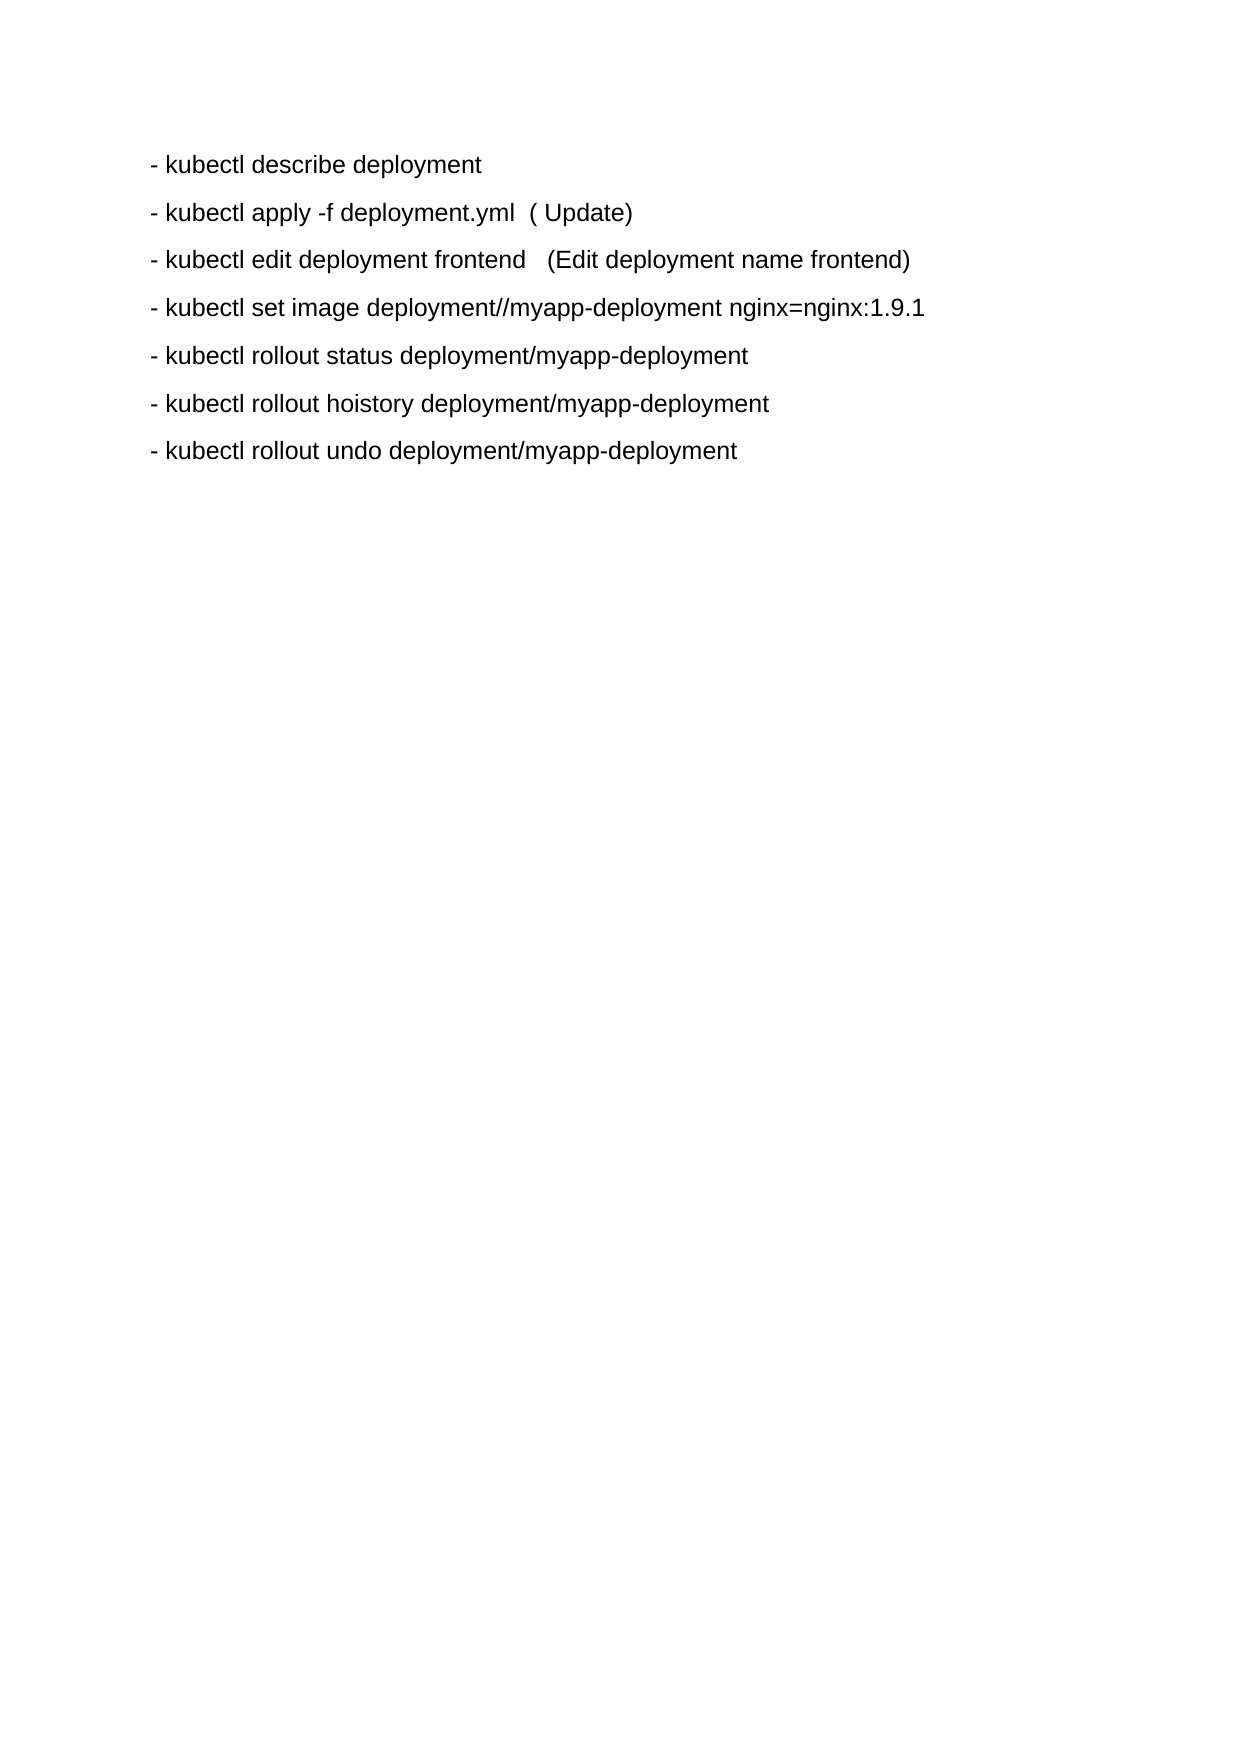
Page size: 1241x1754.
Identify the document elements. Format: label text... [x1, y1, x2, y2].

text - kubectl rollout status deployment/myapp-deployment [150, 341, 1090, 369]
text - kubectl edit deployment frontend (Edit deployment name frontend) [150, 245, 1090, 274]
text - kubectl set image deployment//myapp-deployment nginx=nginx:1.9.1 [150, 293, 1090, 322]
text - kubectl describe deployment [150, 150, 1090, 179]
text - kubectl rollout undo deployment/myapp-deployment [150, 436, 1090, 465]
text - kubectl rollout hoistory deployment/myapp-deployment [150, 388, 1090, 417]
text - kubectl apply -f deployment.yml ( Update) [150, 198, 1090, 226]
